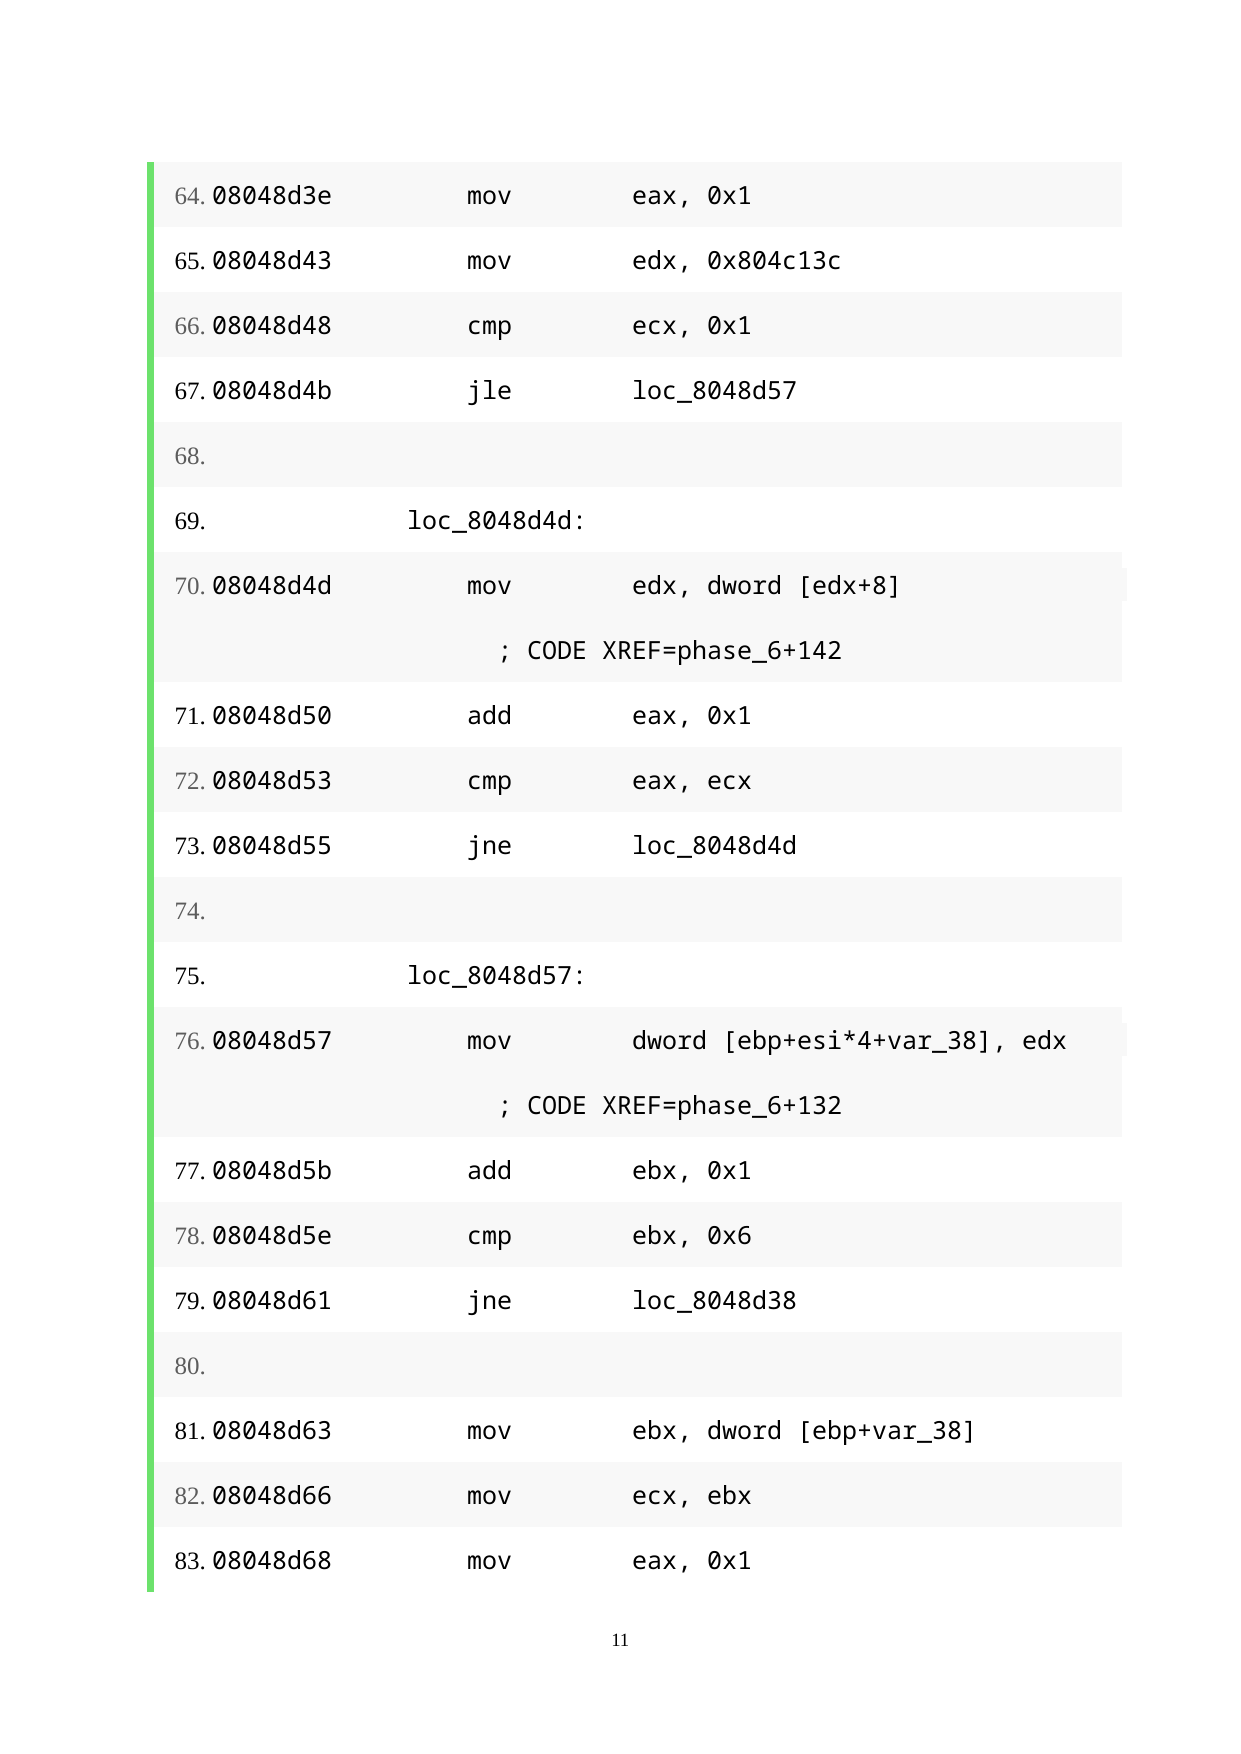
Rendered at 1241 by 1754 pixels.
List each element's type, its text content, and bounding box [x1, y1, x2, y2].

list 08048d57 mov dword [ebp+esi*4+var_38], edx ; CODE XREF=phase_6+132 [154, 1007, 1122, 1137]
list 08048d63 mov ebx, dword [ebp+var_38] [154, 1397, 1122, 1462]
list 08048d5e cmp ebx, 0x6 [154, 1202, 1122, 1267]
list 08048d55 jne loc_8048d4d [154, 812, 1122, 877]
list 08048d66 mov ecx, ebx [154, 1462, 1122, 1527]
list 08048d3e mov eax, 0x1 [154, 162, 1122, 227]
list 08048d48 cmp ecx, 0x1 [154, 292, 1122, 357]
list 08048d53 cmp eax, ecx [154, 747, 1122, 812]
list 08048d68 mov eax, 0x1 [154, 1527, 1122, 1592]
list loc_8048d57: [154, 942, 1122, 1007]
list 08048d50 add eax, 0x1 [154, 682, 1122, 747]
list 08048d5b add ebx, 0x1 [154, 1137, 1122, 1202]
list 08048d4b jle loc_8048d57 [154, 357, 1122, 422]
list 08048d4d mov edx, dword [edx+8] ; CODE XREF=phase_6+142 [154, 552, 1122, 682]
list 08048d43 mov edx, 0x804c13c [154, 227, 1122, 292]
list loc_8048d4d: [154, 487, 1122, 552]
list 08048d61 jne loc_8048d38 [154, 1267, 1122, 1332]
